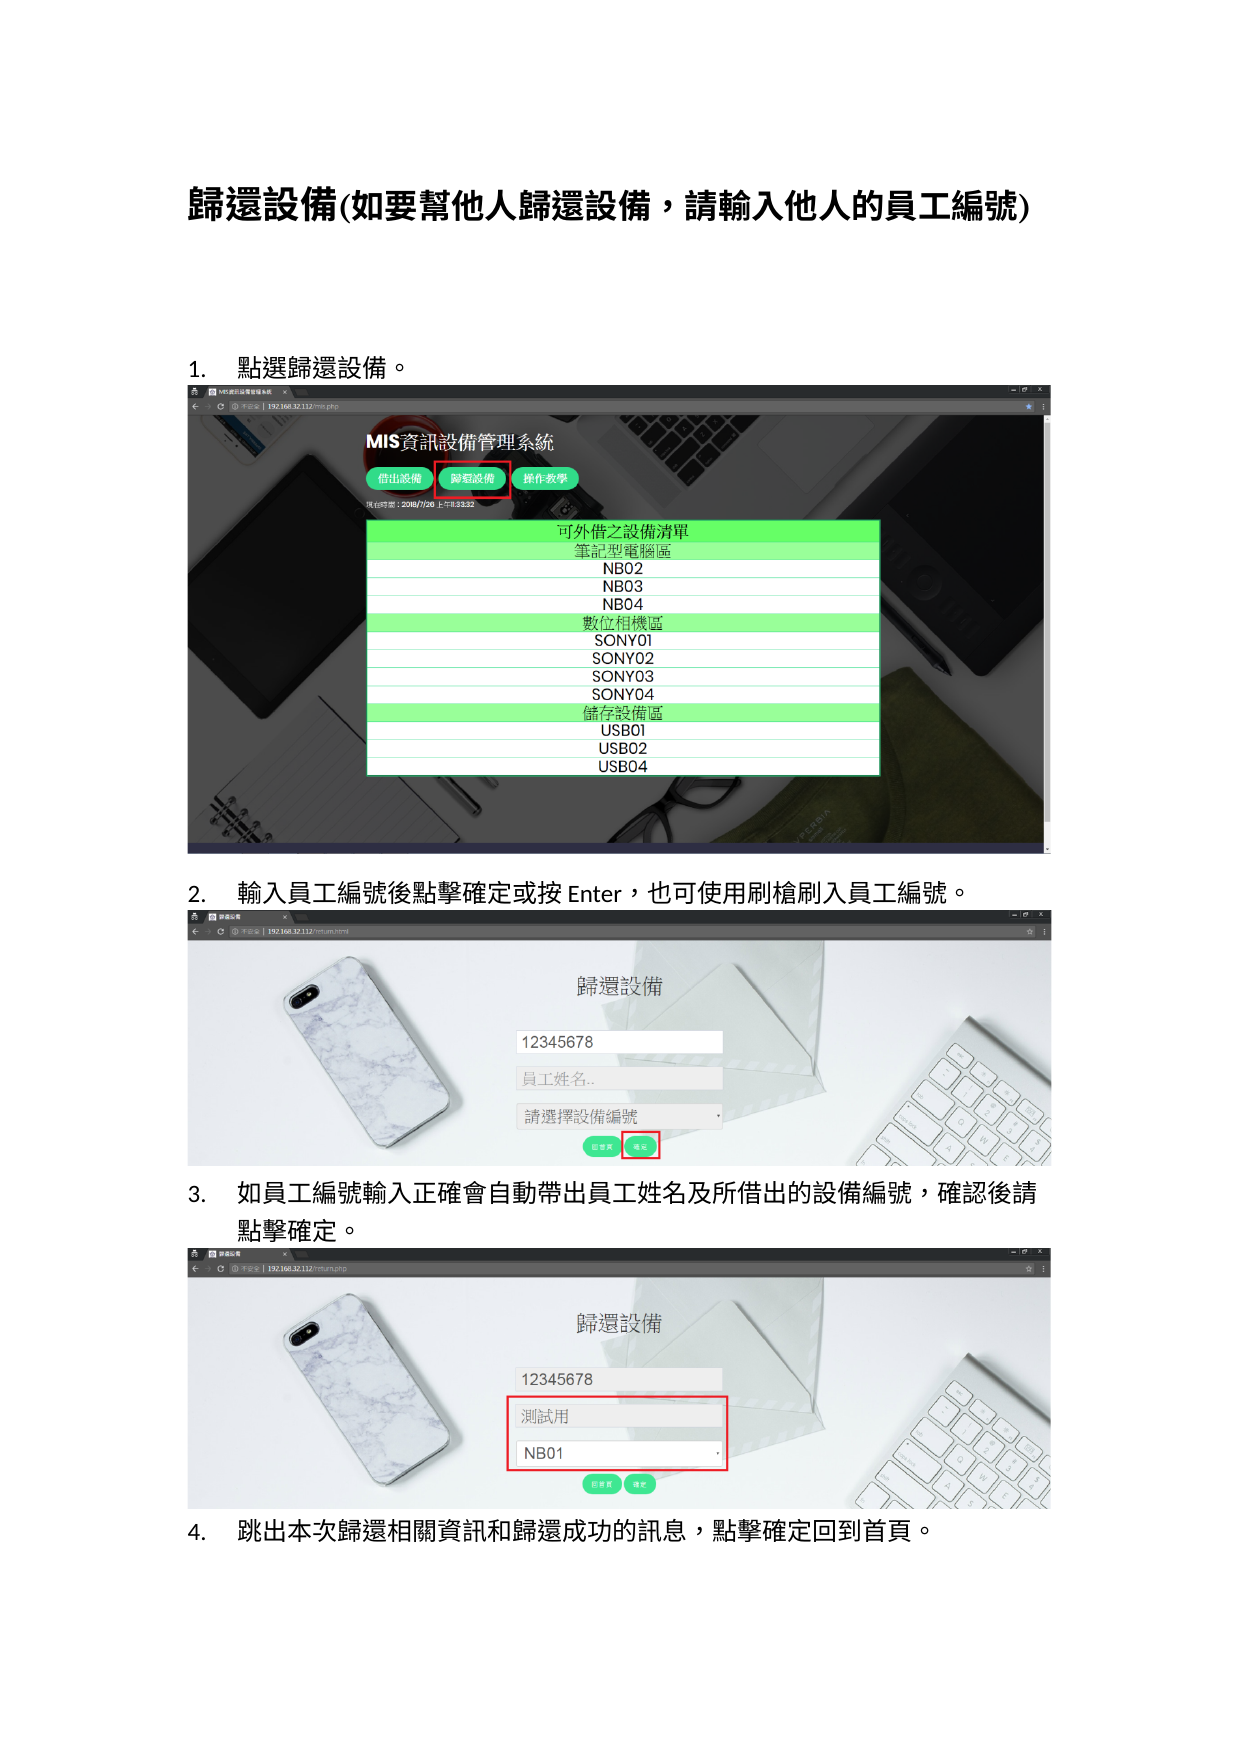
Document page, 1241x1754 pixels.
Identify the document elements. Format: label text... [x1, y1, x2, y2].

picture [187, 385, 1051, 854]
list 跳出本次歸還相關資訊和歸還成功的訊息，點擊確定回到首頁。 [187, 1511, 1053, 1548]
list 如員工編號輸入正確會自動帶出員工姓名及所借出的設備編號，確認後請點擊確定。 [187, 1173, 1053, 1248]
list 輸入員工編號後點擊確定或按Enter，也可使用刷槍刷入員工編號。 [187, 873, 1053, 911]
picture [187, 1248, 1051, 1509]
list 點選歸還設備。 [187, 348, 1053, 386]
subtitle 歸還設備(如要幫他人歸還設備，請輸入他人的員工編號) [187, 164, 1053, 239]
picture [187, 910, 1052, 1166]
